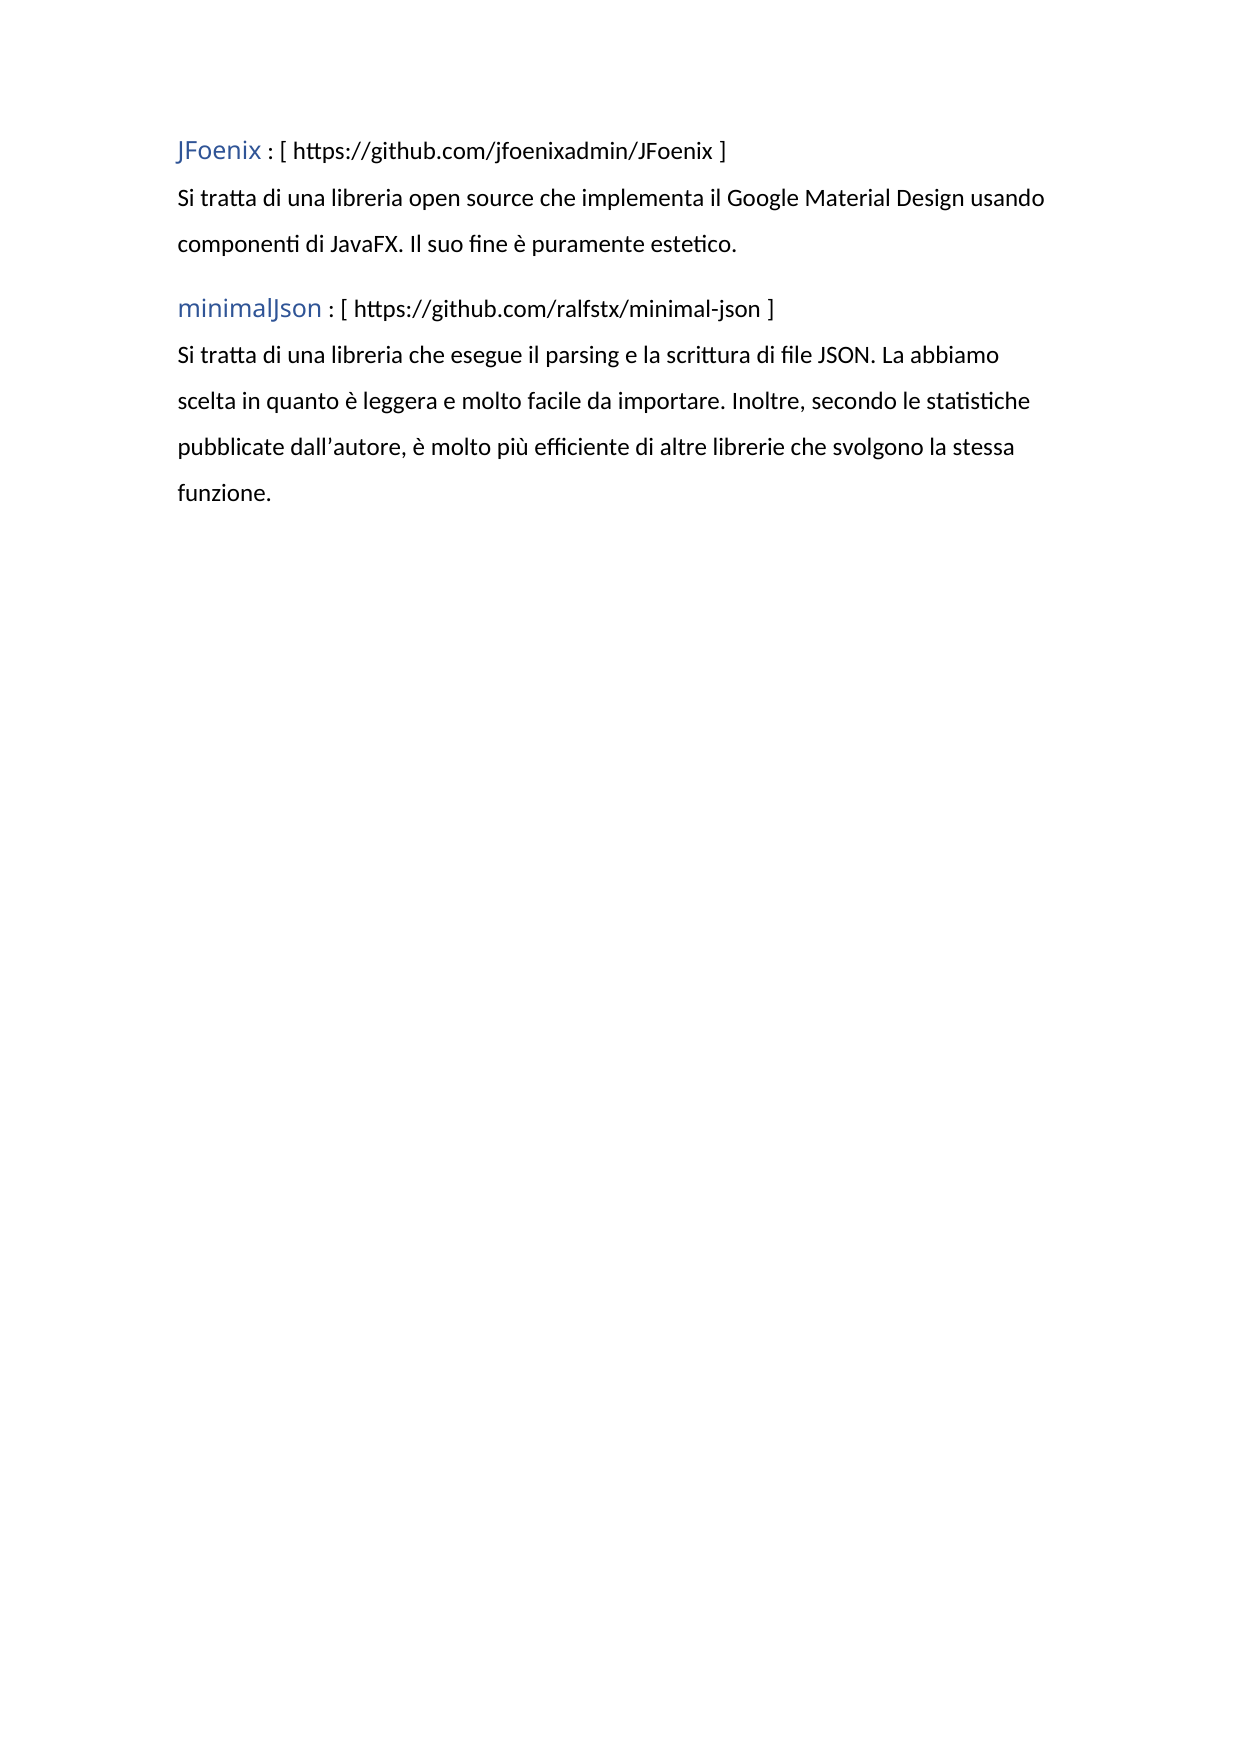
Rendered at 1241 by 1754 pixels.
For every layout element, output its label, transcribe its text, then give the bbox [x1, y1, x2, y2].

text JFoenix : [ https://github.com/jfoenixadmin/JFoenix ] Si tratta di una libreria open source che implementa il Google Material Design usando componenti di JavaFX. Il suo fine è puramente estetico. [177, 133, 1063, 258]
text minimalJson : [ https://github.com/ralfstx/minimal-json ] Si tratta di una libreria che esegue il parsing e la scrittura di file JSON. La abbiamo scelta in quanto è leggera e molto facile da importare. Inoltre, secondo le statistiche pubblicate dall’autore, è molto più efficiente di altre librerie che svolgono la stessa funzione. [177, 290, 1063, 507]
